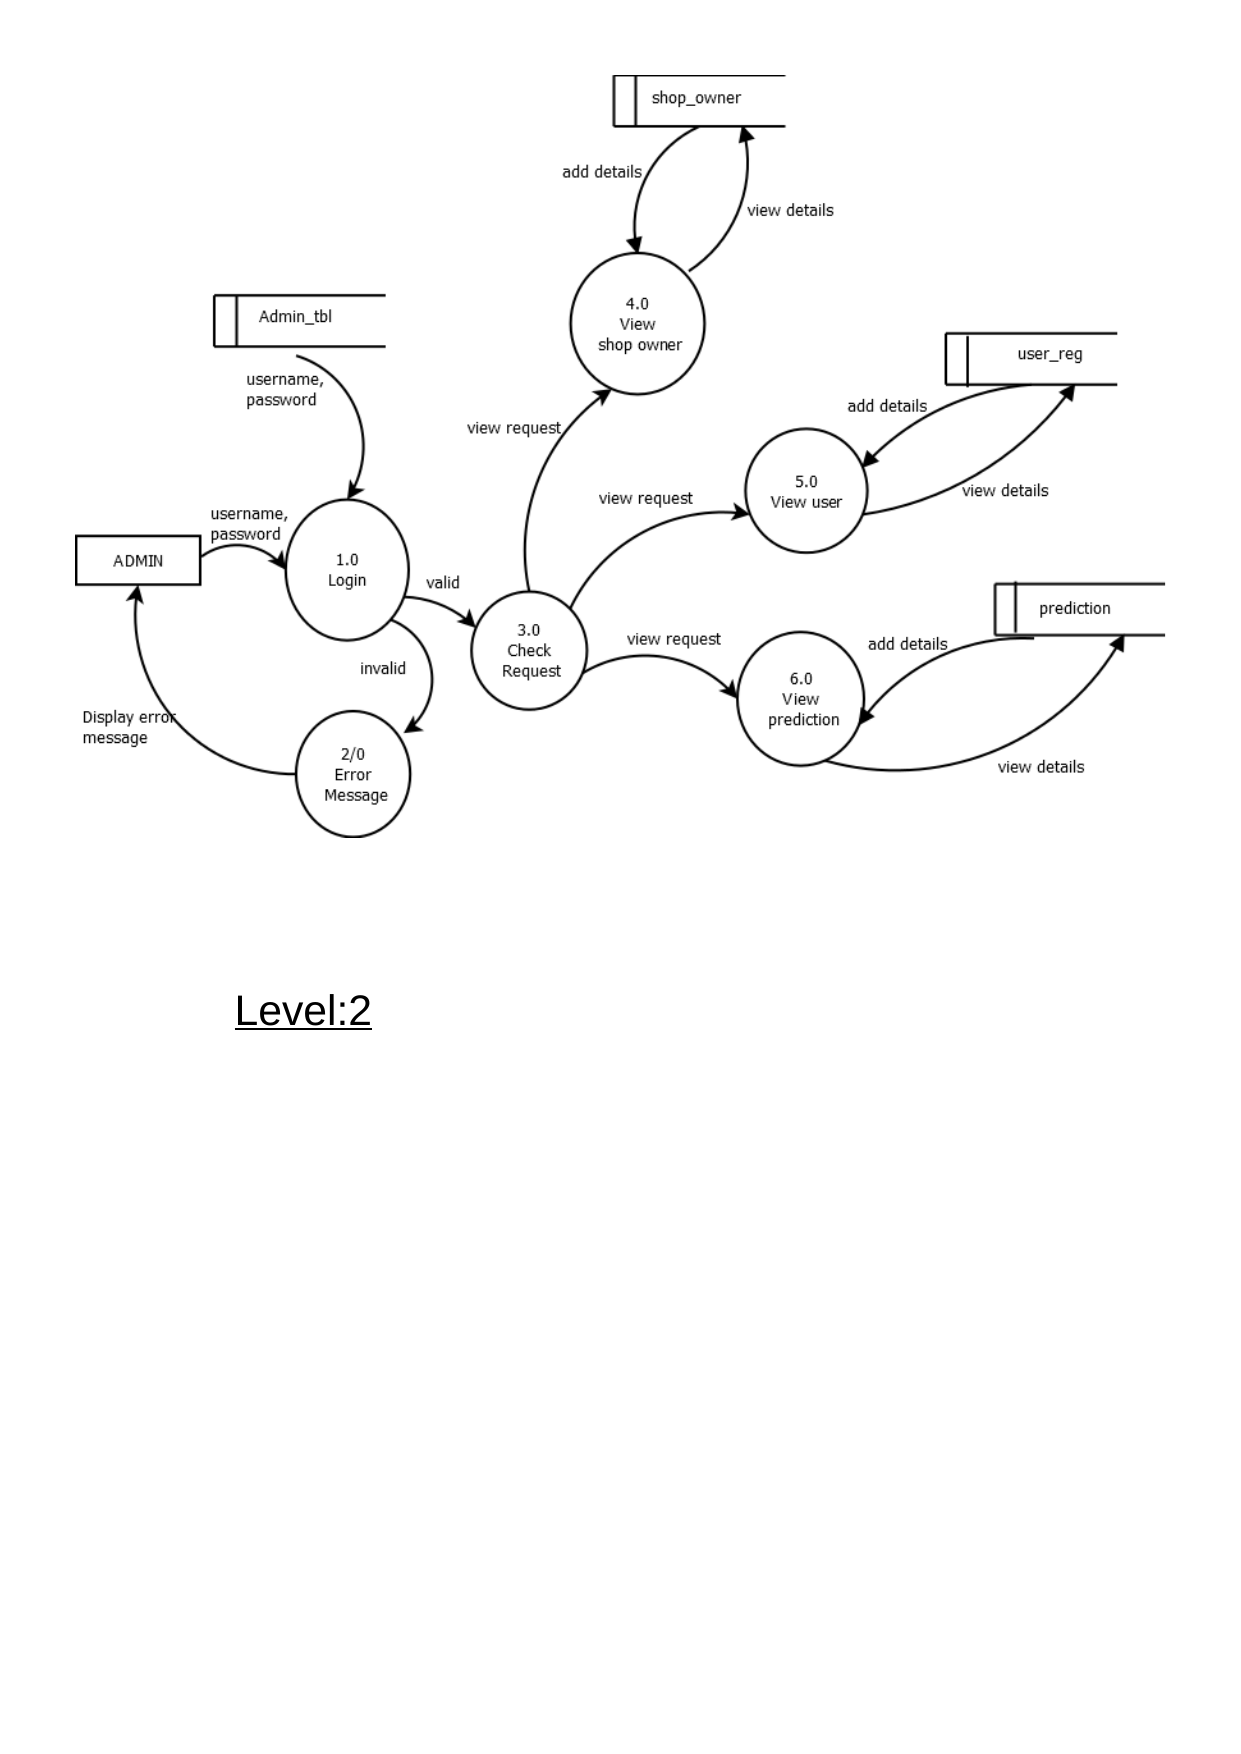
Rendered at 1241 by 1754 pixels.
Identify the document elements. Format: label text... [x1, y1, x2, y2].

text Level:2 [75, 985, 1165, 1034]
picture [75, 75, 1166, 838]
